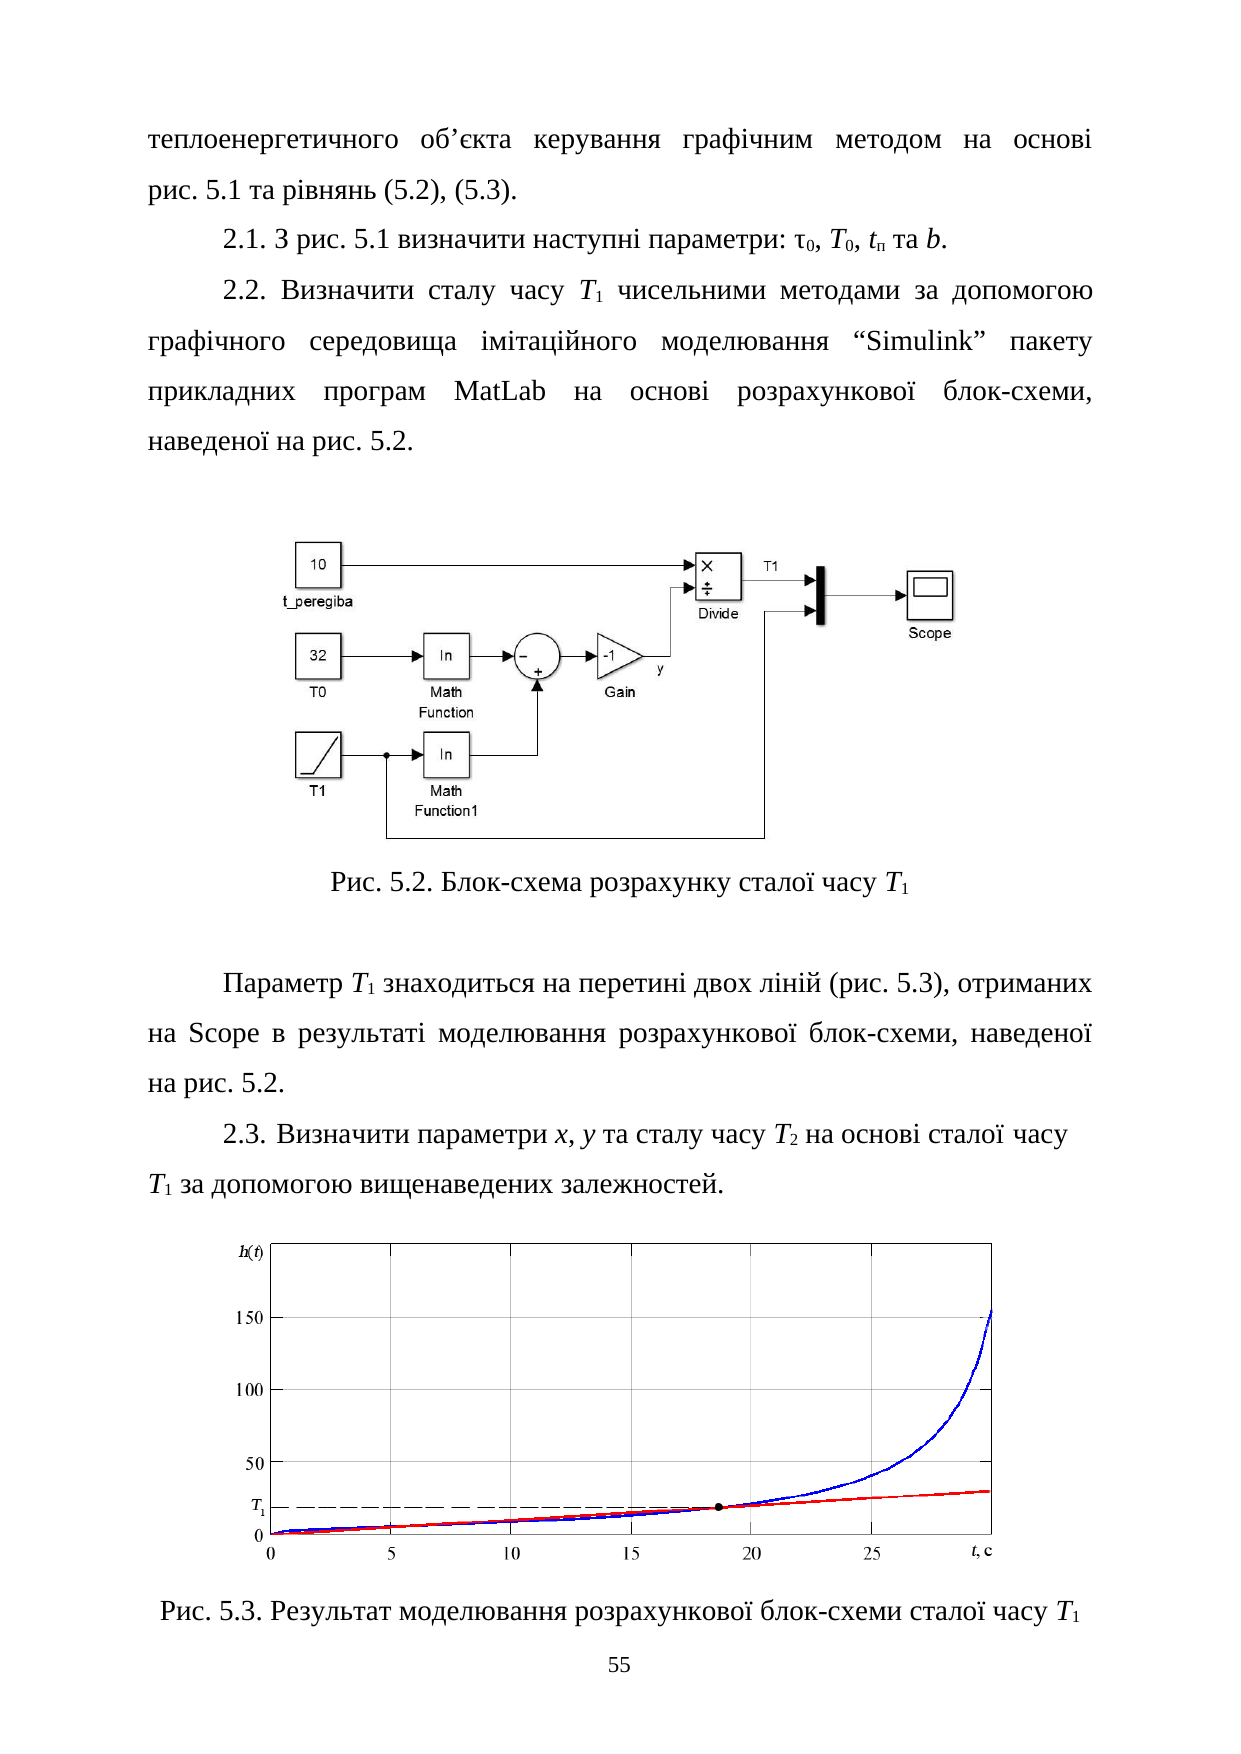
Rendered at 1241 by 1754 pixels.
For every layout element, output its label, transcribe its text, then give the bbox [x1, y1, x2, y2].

picture [281, 536, 959, 842]
text Рис. 5.3. Результат моделювання розрахункової блок-схеми сталої часу T1 [159, 1593, 1163, 1627]
list Визначити сталу часу T1 чисельними методами за допомогою графічного середовища імітаційного моделювання “Simulink” пакету прикладних програм MatLab на основі розрахункової блок-схеми, наведеної на рис. 5.2. [148, 272, 1093, 457]
list Визначити параметри x, y та сталу часу T2 на основі сталої часу [223, 1116, 1163, 1149]
text Рис. 5.2. Блок-схема розрахунку сталої часу T1 [330, 864, 1163, 898]
text T1 за допомогою вищенаведених залежностей. [148, 1166, 1163, 1199]
list З рис. 5.1 визначити наступні параметри: τ0, T0, tп та b. [148, 222, 1163, 256]
text Параметр T1 знаходиться на перетині двох ліній (рис. 5.3), отриманих на Scope в результаті моделювання розрахункової блок-схеми, наведеної на рис. 5.2. [148, 965, 1093, 1099]
text теплоенергетичного об’єкта керування графічним методом на основі рис. 5.1 та рівнянь (5.2), (5.3). [148, 122, 1093, 205]
picture [237, 1243, 995, 1560]
